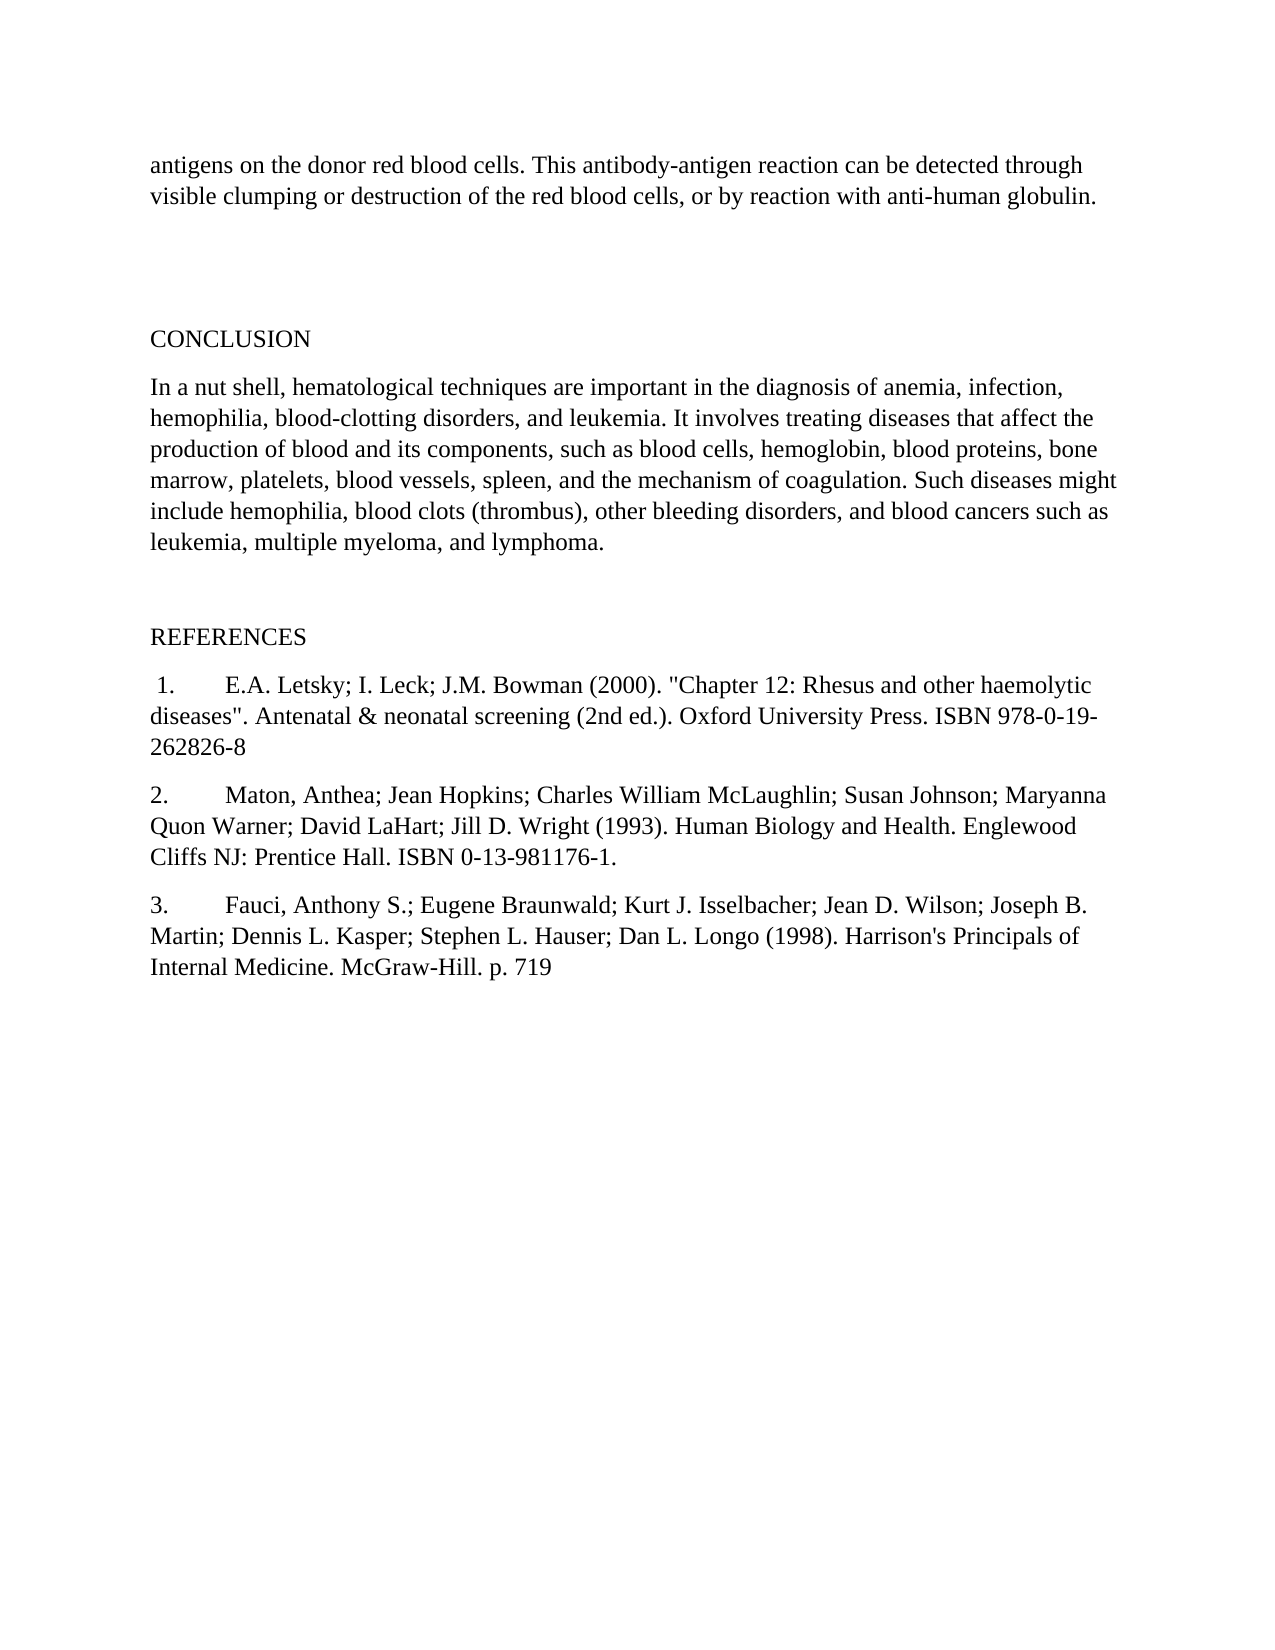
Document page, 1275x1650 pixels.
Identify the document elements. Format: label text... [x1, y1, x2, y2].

text 2. Maton, Anthea; Jean Hopkins; Charles William McLaughlin; Susan Johnson; Maryanna Quon Warner; David LaHart; Jill D. Wright (1993). Human Biology and Health. Englewood Cliffs NJ: Prentice Hall. ISBN 0-13-981176-1. [150, 780, 1125, 871]
text REFERENCES [150, 622, 1125, 651]
text 1. E.A. Letsky; I. Leck; J.M. Bowman (2000). "Chapter 12: Rhesus and other haemolytic diseases". Antenatal & neonatal screening (2nd ed.). Oxford University Press. ISBN 978-0-19-262826-8 [150, 670, 1125, 761]
text 3. Fauci, Anthony S.; Eugene Braunwald; Kurt J. Isselbacher; Jean D. Wilson; Joseph B. Martin; Dennis L. Kasper; Stephen L. Hauser; Dan L. Longo (1998). Harrison's Principals of Internal Medicine. McGraw-Hill. p. 719 [150, 890, 1125, 981]
text In a nut shell, hematological techniques are important in the diagnosis of anemia, infection, hemophilia, blood-clotting disorders, and leukemia. It involves treating diseases that affect the production of blood and its components, such as blood cells, hemoglobin, blood proteins, bone marrow, platelets, blood vessels, spleen, and the mechanism of coagulation. Such diseases might include hemophilia, blood clots (thrombus), other bleeding disorders, and blood cancers such as leukemia, multiple myeloma, and lymphoma. [150, 372, 1125, 556]
text CONCLUSION [150, 324, 1125, 353]
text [150, 150, 1125, 210]
